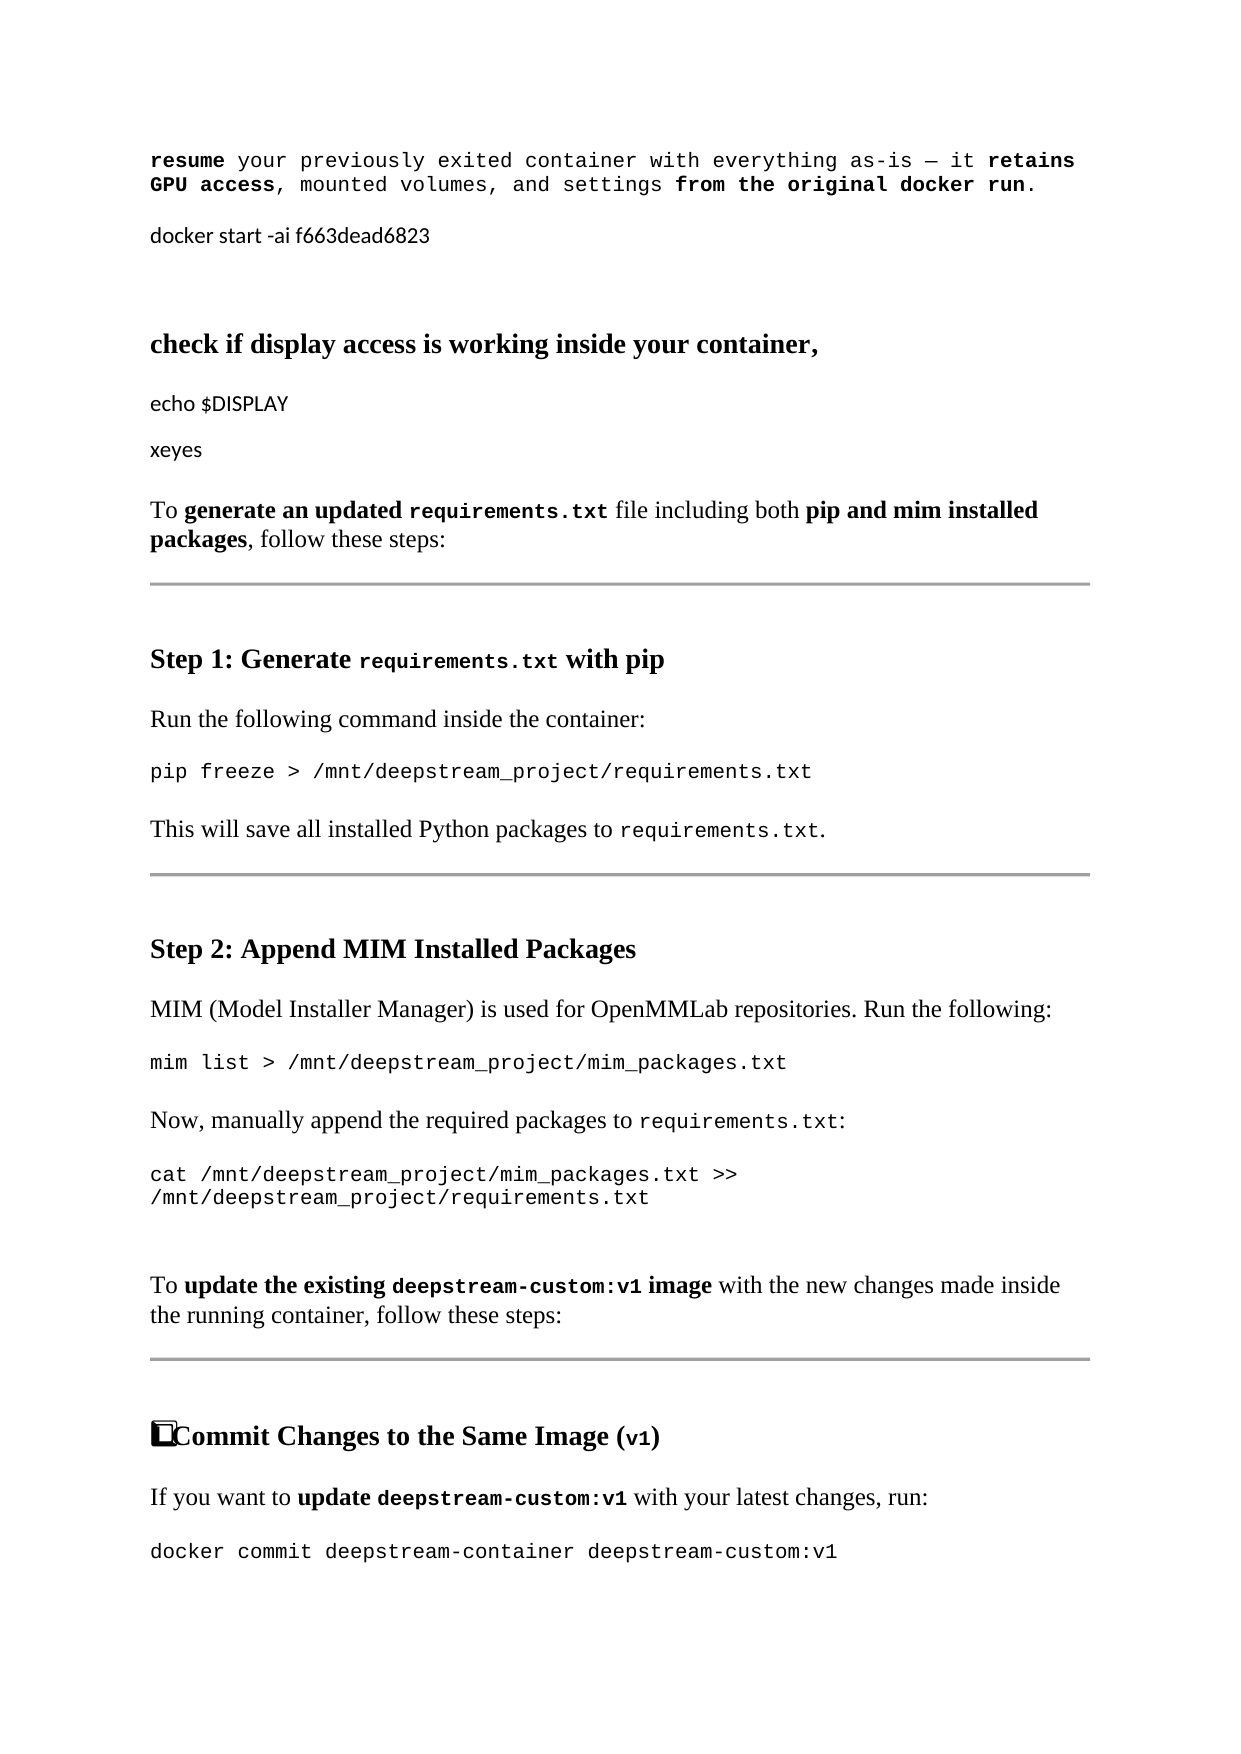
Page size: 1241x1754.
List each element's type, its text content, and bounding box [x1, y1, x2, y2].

subtitle Step 1: Generate requirements.txt with pip [150, 642, 1090, 674]
text MIM (Model Installer Manager) is used for OpenMMLab repositories. Run the following: [150, 994, 1090, 1023]
text mim list > /mnt/deepstream_project/mim_packages.txt [150, 1052, 1090, 1076]
text 1️⃣ Commit Changes to the Same Image (v1) [150, 1415, 1090, 1453]
text To generate an updated requirements.txt file including both pip and mim installed packages, follow these steps: [150, 495, 1090, 553]
text cat /mnt/deepstream_project/mim_packages.txt >> /mnt/deepstream_project/requirements.txt [150, 1163, 1090, 1211]
subtitle check if display access is working inside your container, [150, 327, 1090, 359]
text This will save all installed Python packages to requirements.txt. [150, 814, 1090, 844]
text echo $DISPLAY [150, 389, 1090, 417]
text xeyes [150, 436, 1090, 464]
text docker commit deepstream-container deepstream-custom:v1 [150, 1541, 1090, 1565]
text resume your previously exited container with everything as-is — it retains GPU access, mounted volumes, and settings from the original docker run. [150, 150, 1090, 197]
subtitle Step 2: Append MIM Installed Packages [150, 932, 1090, 965]
text pip freeze > /mnt/deepstream_project/requirements.txt [150, 762, 1090, 785]
text Now, manually append the required packages to requirements.txt: [150, 1105, 1090, 1134]
text docker start -ai f663dead6823 [150, 221, 1090, 249]
text If you want to update deepstream-custom:v1 with your latest changes, run: [150, 1482, 1090, 1512]
text Run the following command inside the container: [150, 704, 1090, 732]
text To update the existing deepstream-custom:v1 image with the new changes made inside the running container, follow these steps: [150, 1270, 1090, 1328]
